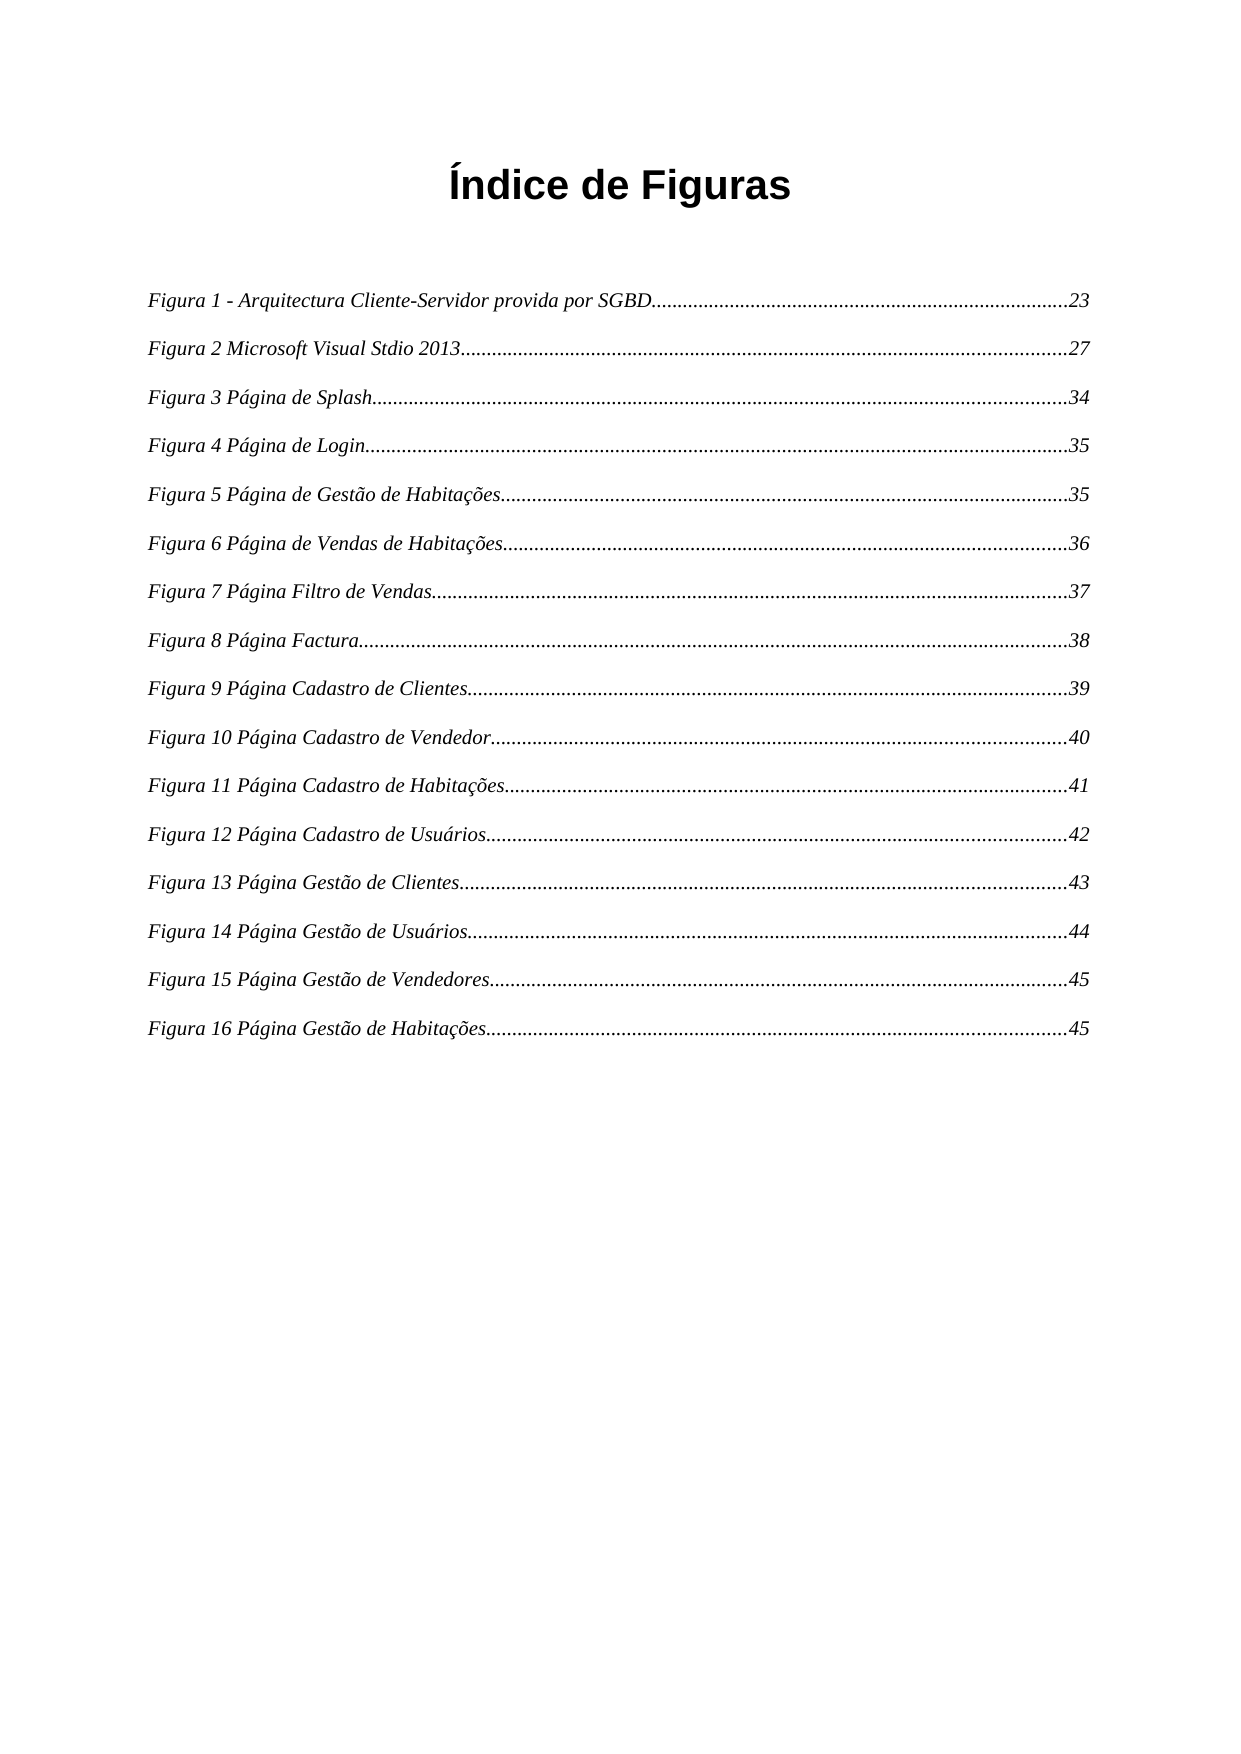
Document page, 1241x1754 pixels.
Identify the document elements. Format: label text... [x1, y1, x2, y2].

text Figura 14 Página Gestão de Usuários 44 [148, 919, 1092, 943]
text Figura 16 Página Gestão de Habitações 45 [148, 1016, 1092, 1040]
text Figura 11 Página Cadastro de Habitações 41 [148, 773, 1092, 797]
text Figura 9 Página Cadastro de Clientes 39 [148, 676, 1092, 700]
text Figura 4 Página de Login 35 [148, 433, 1092, 457]
text Figura 15 Página Gestão de Vendedores 45 [148, 967, 1092, 991]
text Figura 3 Página de Splash 34 [148, 385, 1092, 409]
text Figura 6 Página de Vendas de Habitações 36 [148, 530, 1092, 554]
text Figura 5 Página de Gestão de Habitações 35 [148, 482, 1092, 506]
text Figura 8 Página Factura 38 [148, 627, 1092, 652]
text Figura 1 - Arquitectura Cliente-Servidor provida por SGBD 23 [148, 288, 1092, 312]
text Figura 12 Página Cadastro de Usuários 42 [148, 822, 1092, 846]
subtitle Índice de Figuras [148, 160, 1092, 208]
text Figura 7 Página Filtro de Vendas 37 [148, 579, 1092, 603]
text Figura 2 Microsoft Visual Stdio 2013 27 [148, 336, 1092, 360]
text Figura 13 Página Gestão de Clientes 43 [148, 870, 1092, 894]
text Figura 10 Página Cadastro de Vendedor 40 [148, 724, 1092, 749]
